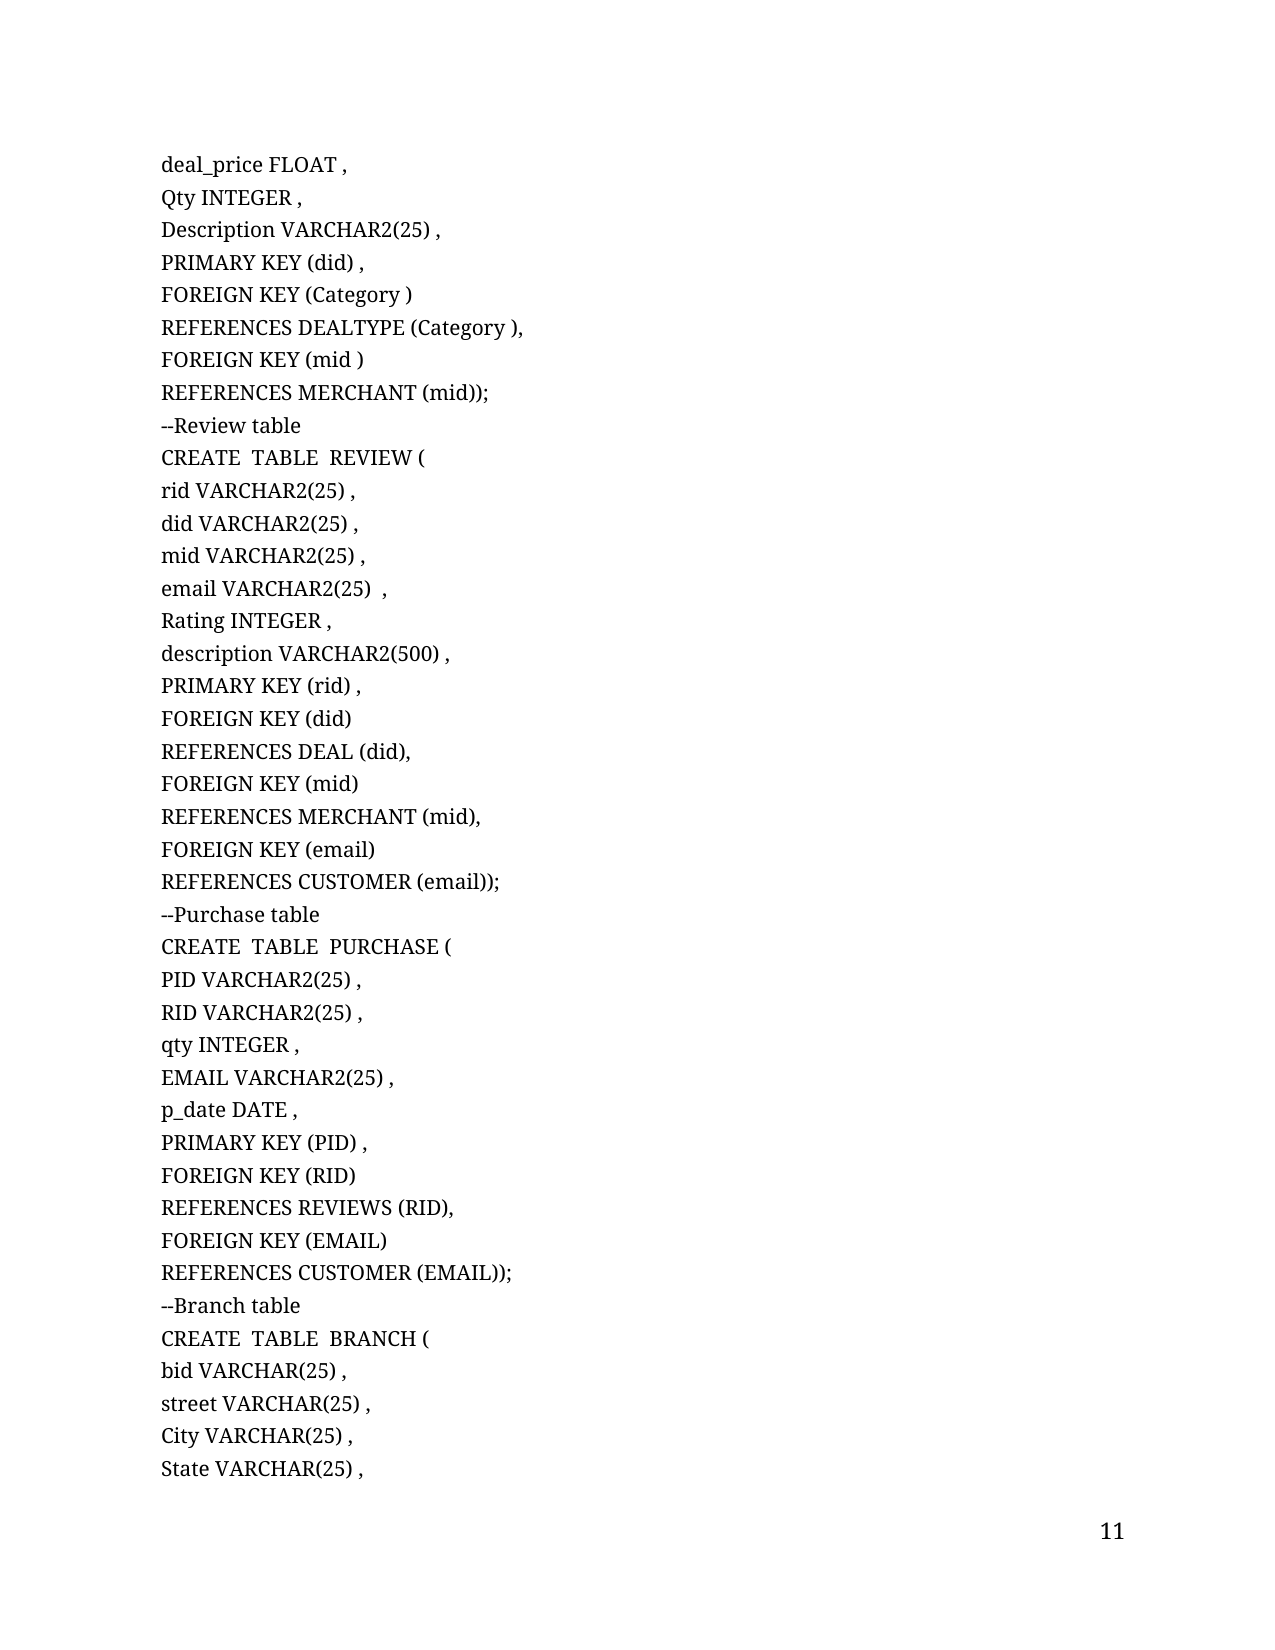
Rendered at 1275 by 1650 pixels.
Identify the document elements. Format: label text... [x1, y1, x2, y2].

text rid VARCHAR2(25) , [150, 476, 1125, 504]
text REFERENCES CUSTOMER (EMAIL)); [150, 1258, 1125, 1287]
text FOREIGN KEY (EMAIL) [150, 1226, 1125, 1254]
text bid VARCHAR(25) , [150, 1356, 1125, 1385]
text REFERENCES MERCHANT (mid), [150, 802, 1125, 831]
text PRIMARY KEY (PID) , [150, 1128, 1125, 1157]
text Qty INTEGER , [150, 183, 1125, 211]
text FOREIGN KEY (mid ) [150, 346, 1125, 374]
text REFERENCES CUSTOMER (email)); [150, 867, 1125, 896]
text Description VARCHAR2(25) , [150, 215, 1125, 244]
text p_date DATE , [150, 1096, 1125, 1124]
text FOREIGN KEY (email) [150, 835, 1125, 863]
text PID VARCHAR2(25) , [150, 965, 1125, 993]
text REFERENCES REVIEWS (RID), [150, 1193, 1125, 1222]
text REFERENCES DEAL (did), [150, 737, 1125, 765]
text email VARCHAR2(25) , [150, 574, 1125, 602]
text street VARCHAR(25) , [150, 1389, 1125, 1417]
text FOREIGN KEY (Category ) [150, 280, 1125, 309]
text PRIMARY KEY (rid) , [150, 672, 1125, 700]
text CREATE TABLE REVIEW ( [150, 443, 1125, 472]
text REFERENCES DEALTYPE (Category ), [150, 313, 1125, 341]
text did VARCHAR2(25) , [150, 509, 1125, 537]
text City VARCHAR(25) , [150, 1422, 1125, 1450]
text Rating INTEGER , [150, 606, 1125, 635]
text FOREIGN KEY (did) [150, 704, 1125, 733]
text PRIMARY KEY (did) , [150, 248, 1125, 276]
text --Review table [150, 411, 1125, 439]
text --Branch table [150, 1291, 1125, 1319]
text RID VARCHAR2(25) , [150, 998, 1125, 1026]
text --Purchase table [150, 900, 1125, 928]
text EMAIL VARCHAR2(25) , [150, 1063, 1125, 1091]
text CREATE TABLE PURCHASE ( [150, 932, 1125, 961]
text FOREIGN KEY (mid) [150, 769, 1125, 798]
text REFERENCES MERCHANT (mid)); [150, 378, 1125, 407]
text FOREIGN KEY (RID) [150, 1161, 1125, 1189]
text CREATE TABLE BRANCH ( [150, 1324, 1125, 1352]
text deal_price FLOAT , [150, 150, 1125, 178]
text qty INTEGER , [150, 1030, 1125, 1059]
text description VARCHAR2(500) , [150, 639, 1125, 667]
text State VARCHAR(25) , [150, 1454, 1125, 1483]
text mid VARCHAR2(25) , [150, 541, 1125, 570]
